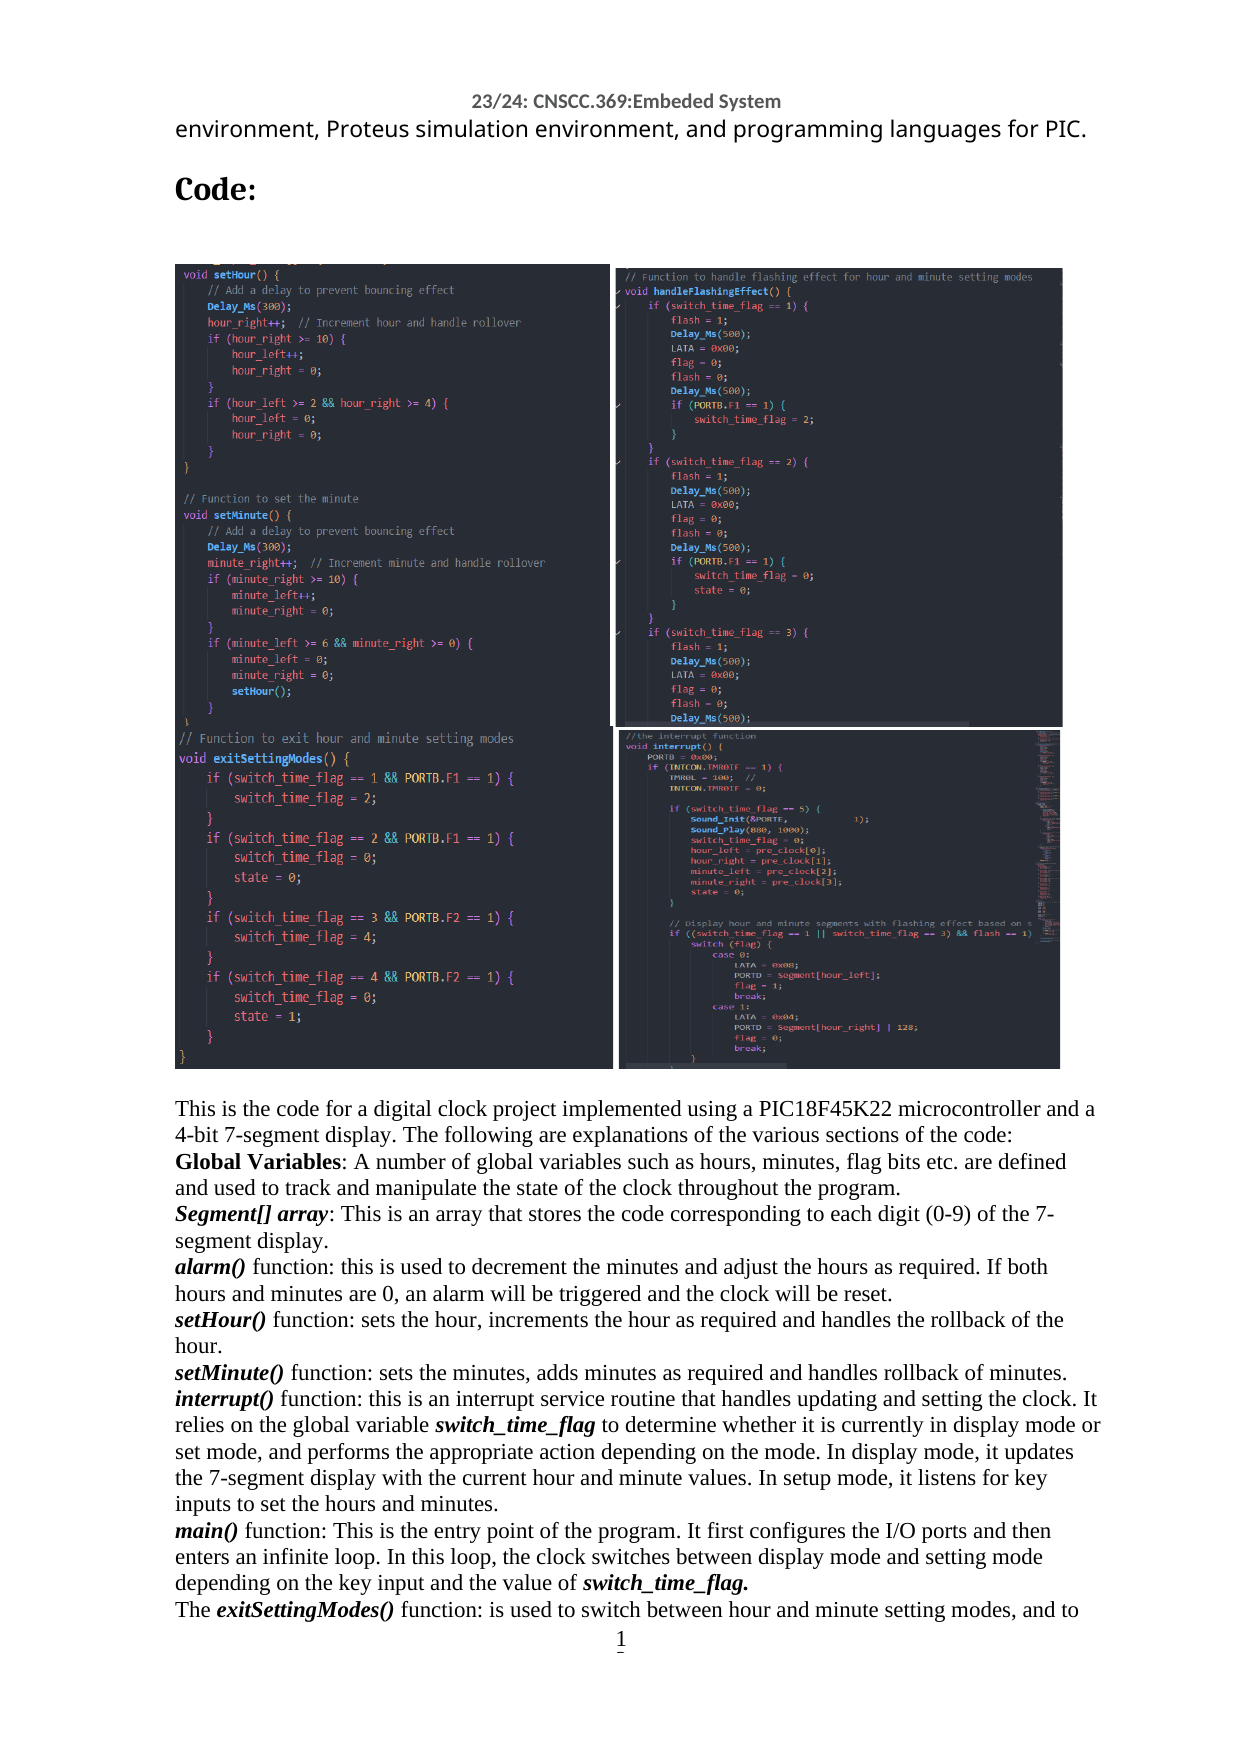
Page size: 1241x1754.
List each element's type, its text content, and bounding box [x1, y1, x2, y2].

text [175, 112, 1103, 144]
picture [175, 264, 614, 1069]
picture [618, 730, 1061, 1069]
picture [615, 268, 1063, 727]
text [175, 1095, 1103, 1622]
subtitle Code: [175, 171, 1103, 209]
